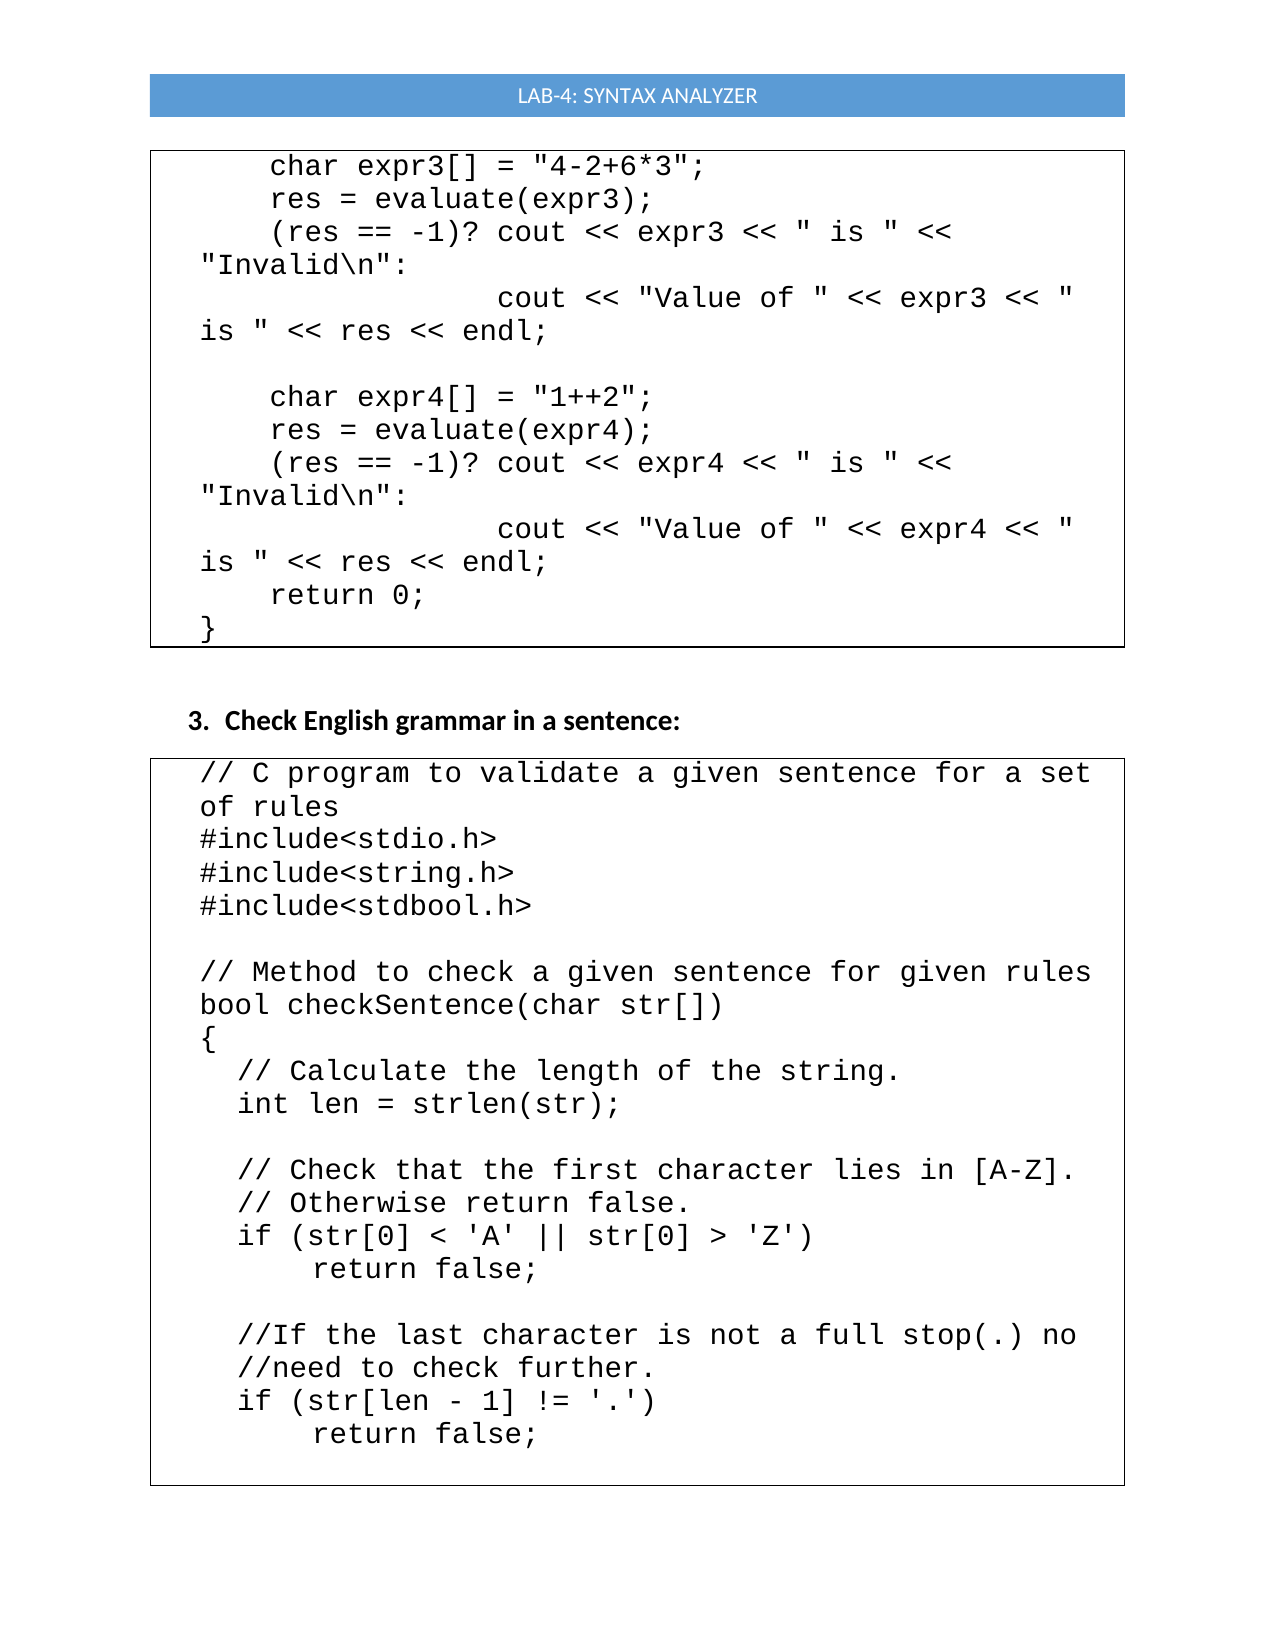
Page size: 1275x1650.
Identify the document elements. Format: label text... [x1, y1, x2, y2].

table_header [151, 759, 1124, 1485]
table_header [151, 151, 1124, 646]
list Check English grammar in a sentence: [187, 702, 1125, 738]
